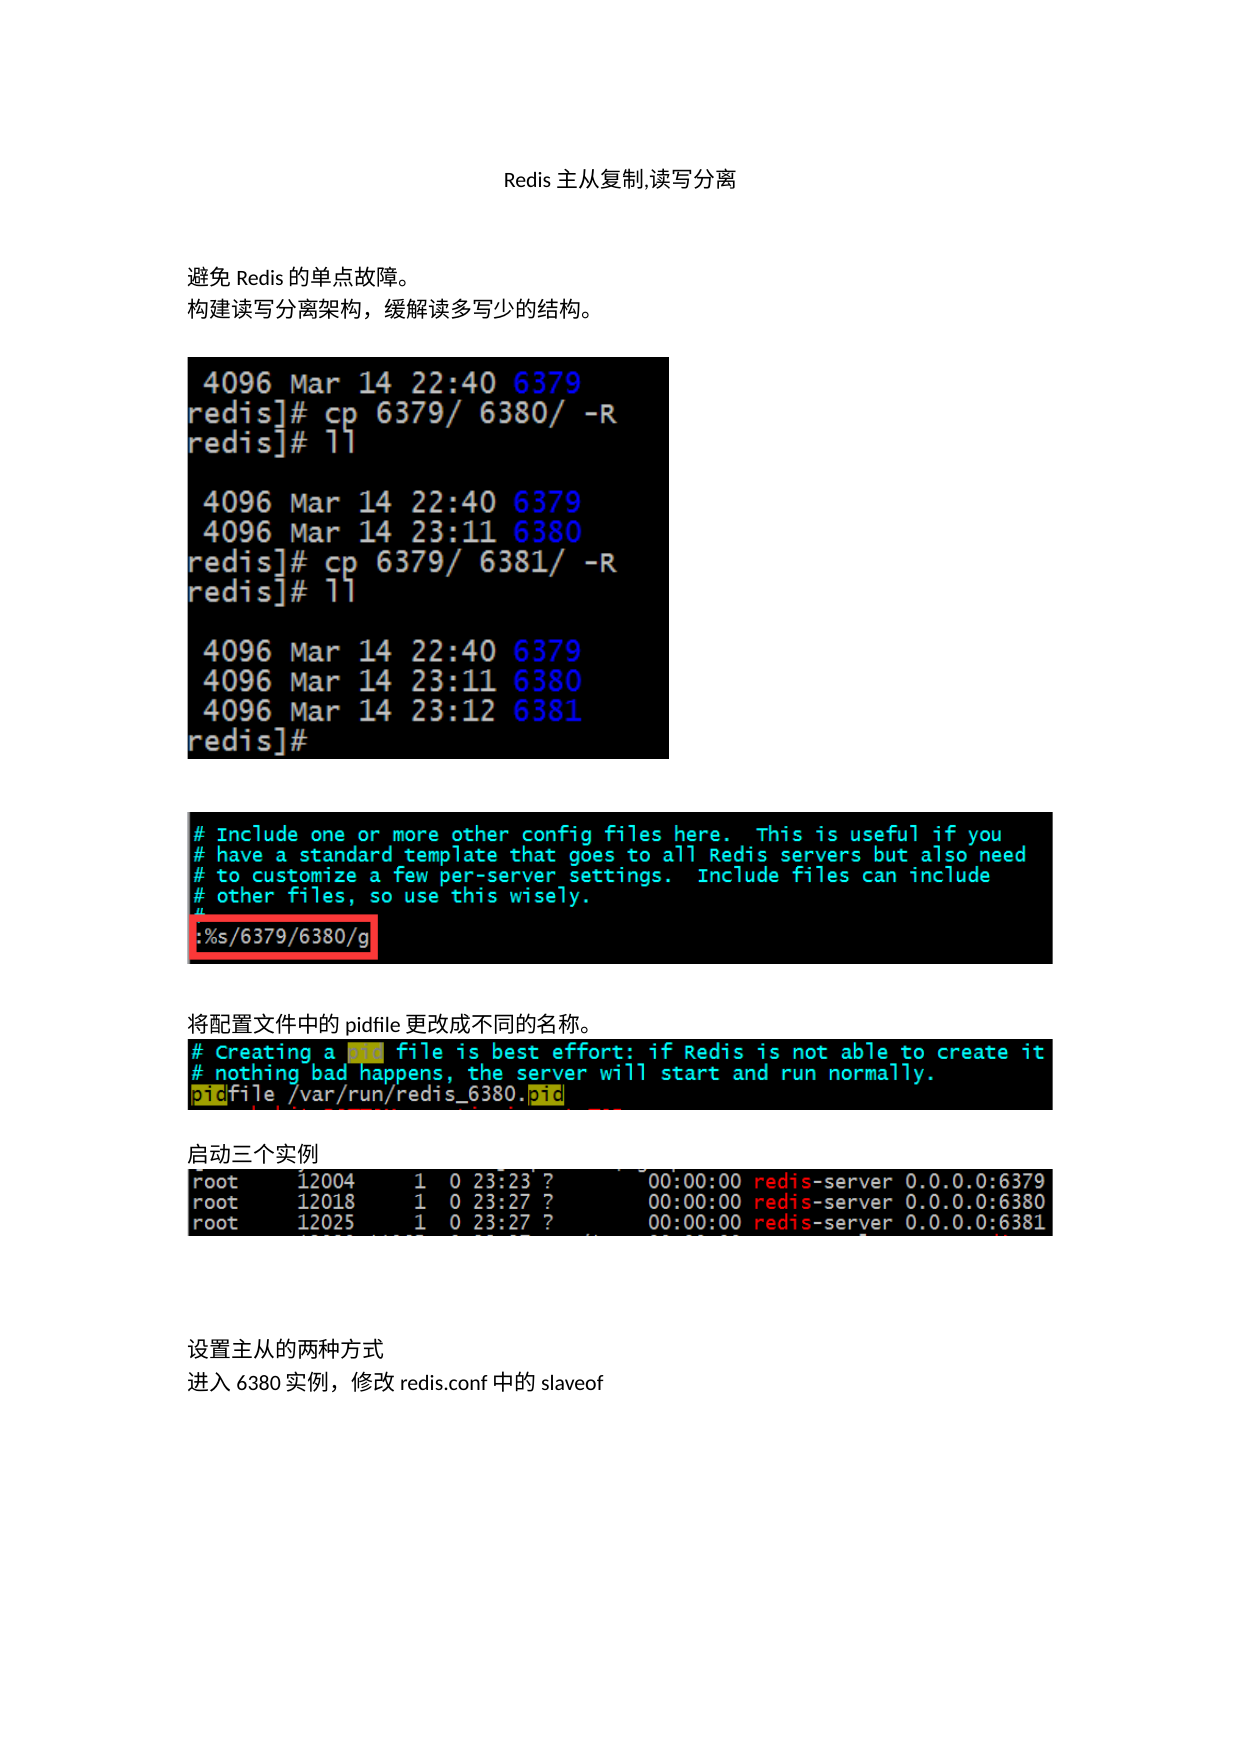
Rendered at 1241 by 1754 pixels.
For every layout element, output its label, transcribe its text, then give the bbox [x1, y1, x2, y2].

text 进入 6380 实例，修改 redis.conf 中的 slaveof [187, 1364, 1053, 1397]
picture [187, 357, 669, 759]
text 将配置文件中的pidfile 更改成不同的名称。 [187, 1007, 1053, 1039]
text 设置主从的两种方式 [187, 1332, 1053, 1364]
picture [187, 1169, 1053, 1236]
text 避免 Redis 的单点故障。 [187, 259, 1053, 292]
text Redis 主从复制,读写分离 [187, 162, 1053, 194]
picture [187, 1039, 1053, 1110]
text 构建读写分离架构，缓解读多写少的结构。 [187, 292, 1053, 324]
text 启动三个实例 [187, 1137, 1053, 1169]
picture [187, 812, 1053, 964]
